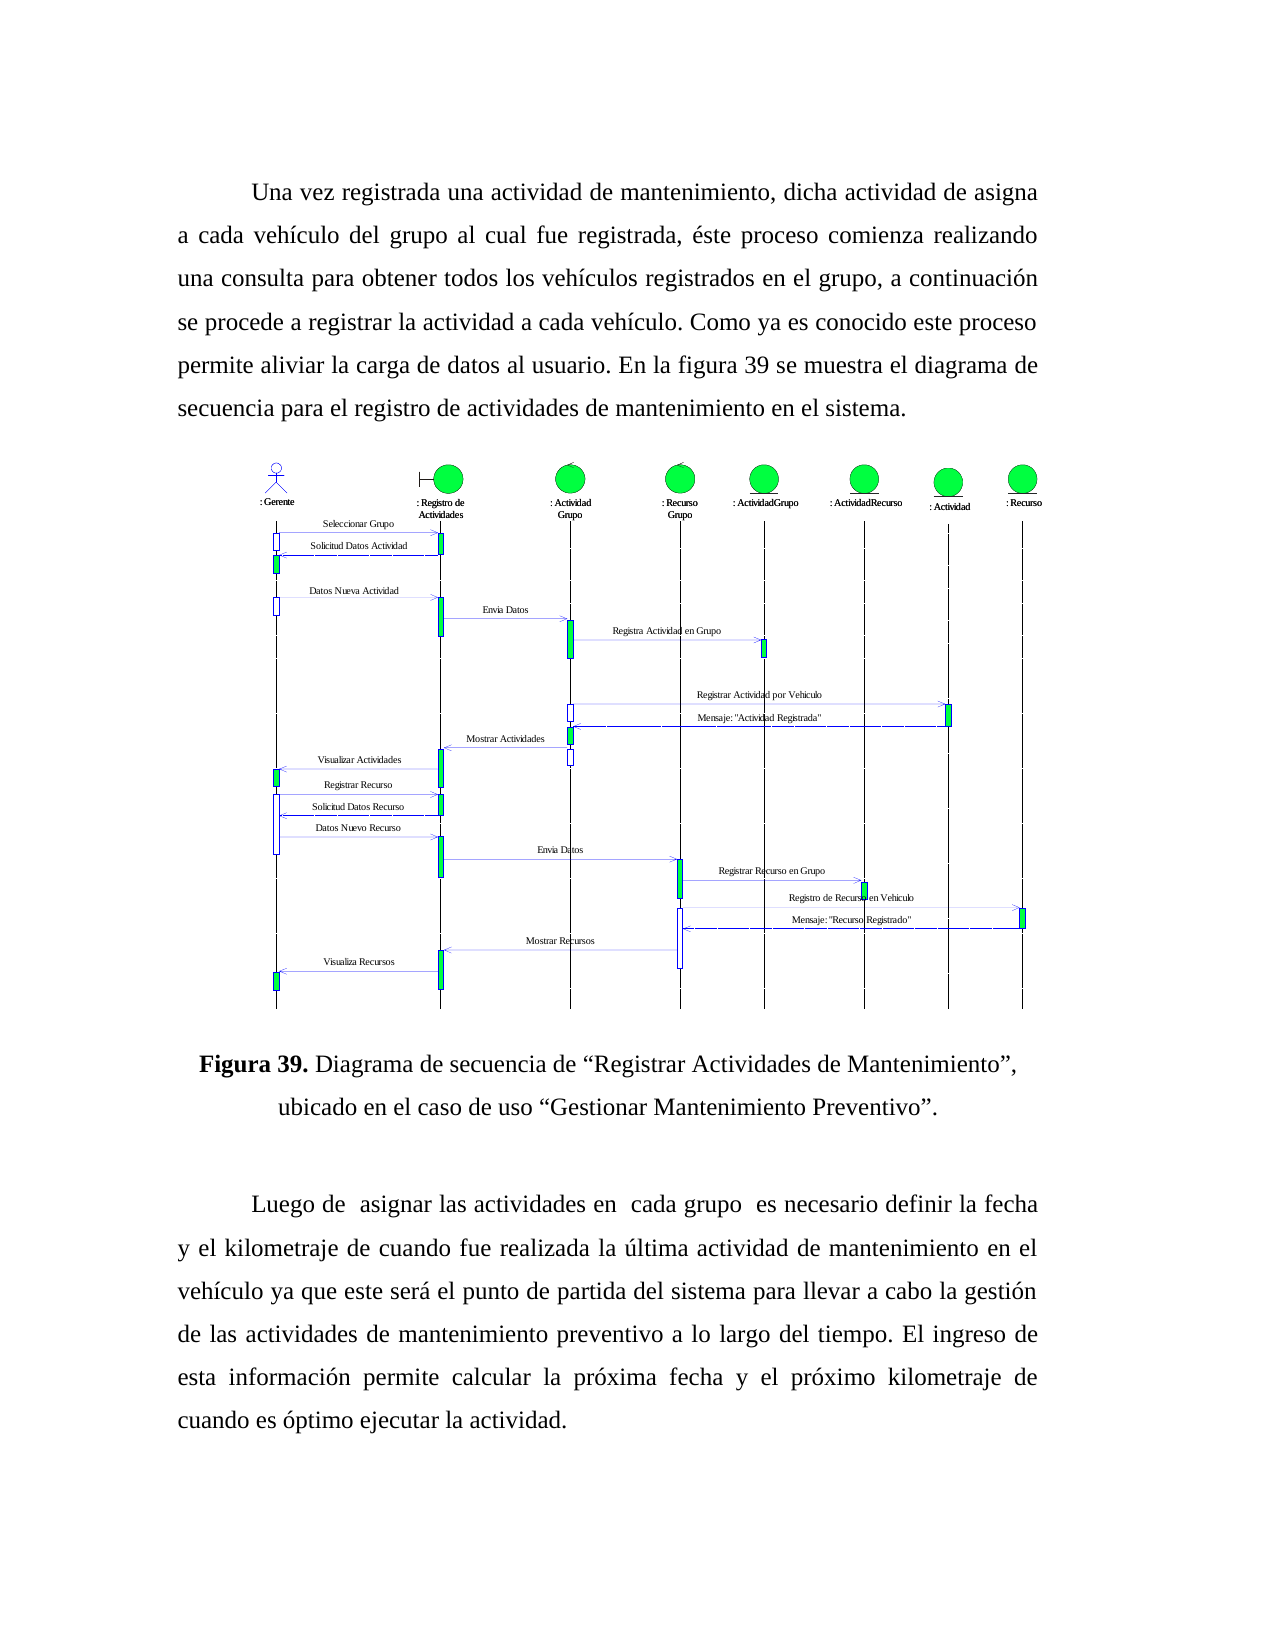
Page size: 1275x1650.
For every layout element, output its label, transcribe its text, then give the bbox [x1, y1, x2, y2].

text Figura 39. Diagrama de secuencia de “Registrar Actividades de Mantenimiento”, ubicado en el caso de uso “Gestionar Mantenimiento Preventivo”. [177, 1049, 1039, 1121]
text Una vez registrada una actividad de mantenimiento, dicha actividad de asigna a cada vehículo del grupo al cual fue registrada, éste proceso comienza realizando una consulta para obtener todos los vehículos registrados en el grupo, a continuación se procede a registrar la actividad a cada vehículo. Como ya es conocido este proceso permite aliviar la carga de datos al usuario. En la figura 39 se muestra el diagrama de secuencia para el registro de actividades de mantenimiento en el sistema. [177, 177, 1039, 422]
text Luego de asignar las actividades en cada grupo es necesario definir la fecha y el kilometraje de cuando fue realizada la última actividad de mantenimiento en el vehículo ya que este será el punto de partida del sistema para llevar a cabo la gestión de las actividades de mantenimiento preventivo a lo largo del tiempo. El ingreso de esta información permite calcular la próxima fecha y el próximo kilometraje de cuando es óptimo ejecutar la actividad. [177, 1189, 1039, 1434]
